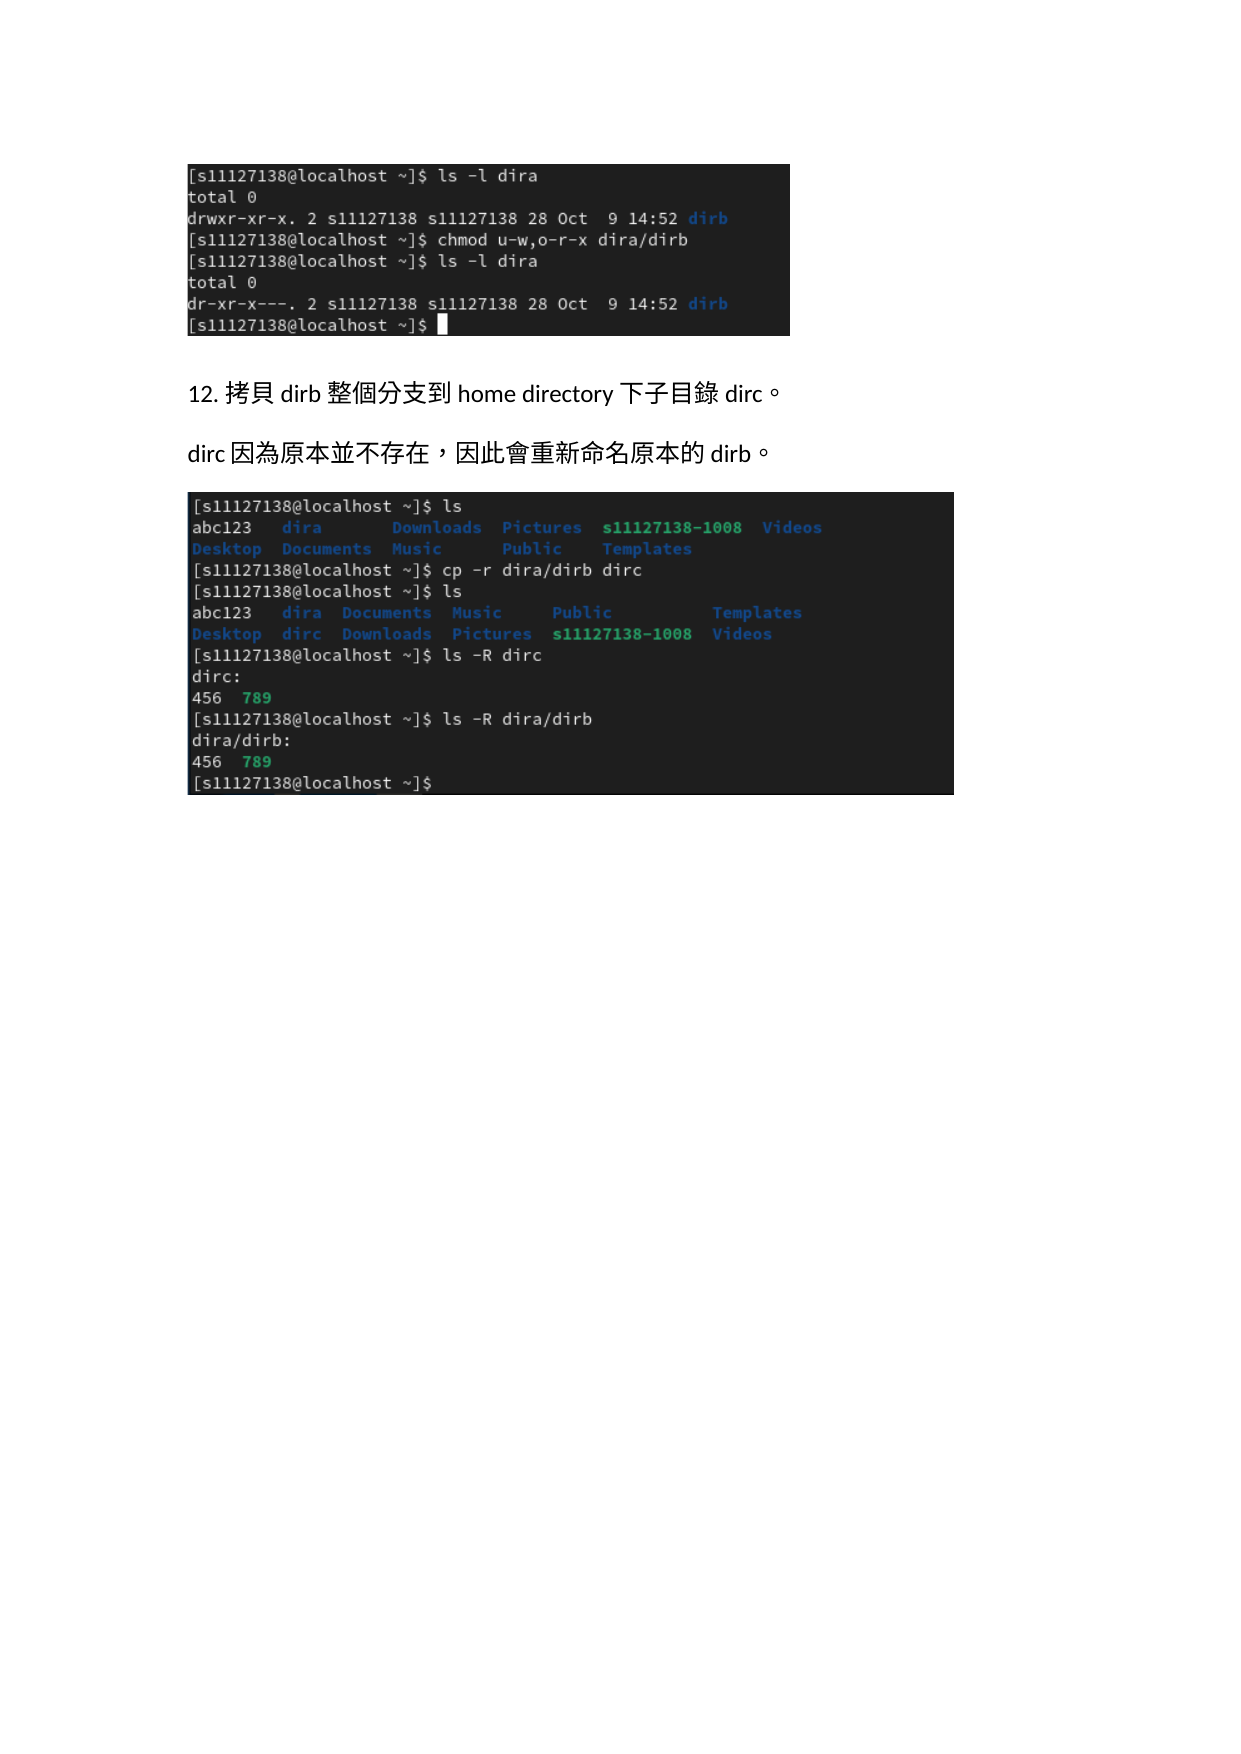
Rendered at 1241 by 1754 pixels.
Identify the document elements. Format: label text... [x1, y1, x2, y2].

text dirc因為原本並不存在，因此會重新命名原本的dirb。 [187, 433, 1053, 470]
list 拷貝 dirb 整個分支到 home directory 下子目錄 dirc。 [187, 373, 1053, 411]
picture [187, 492, 954, 795]
picture [187, 164, 790, 336]
